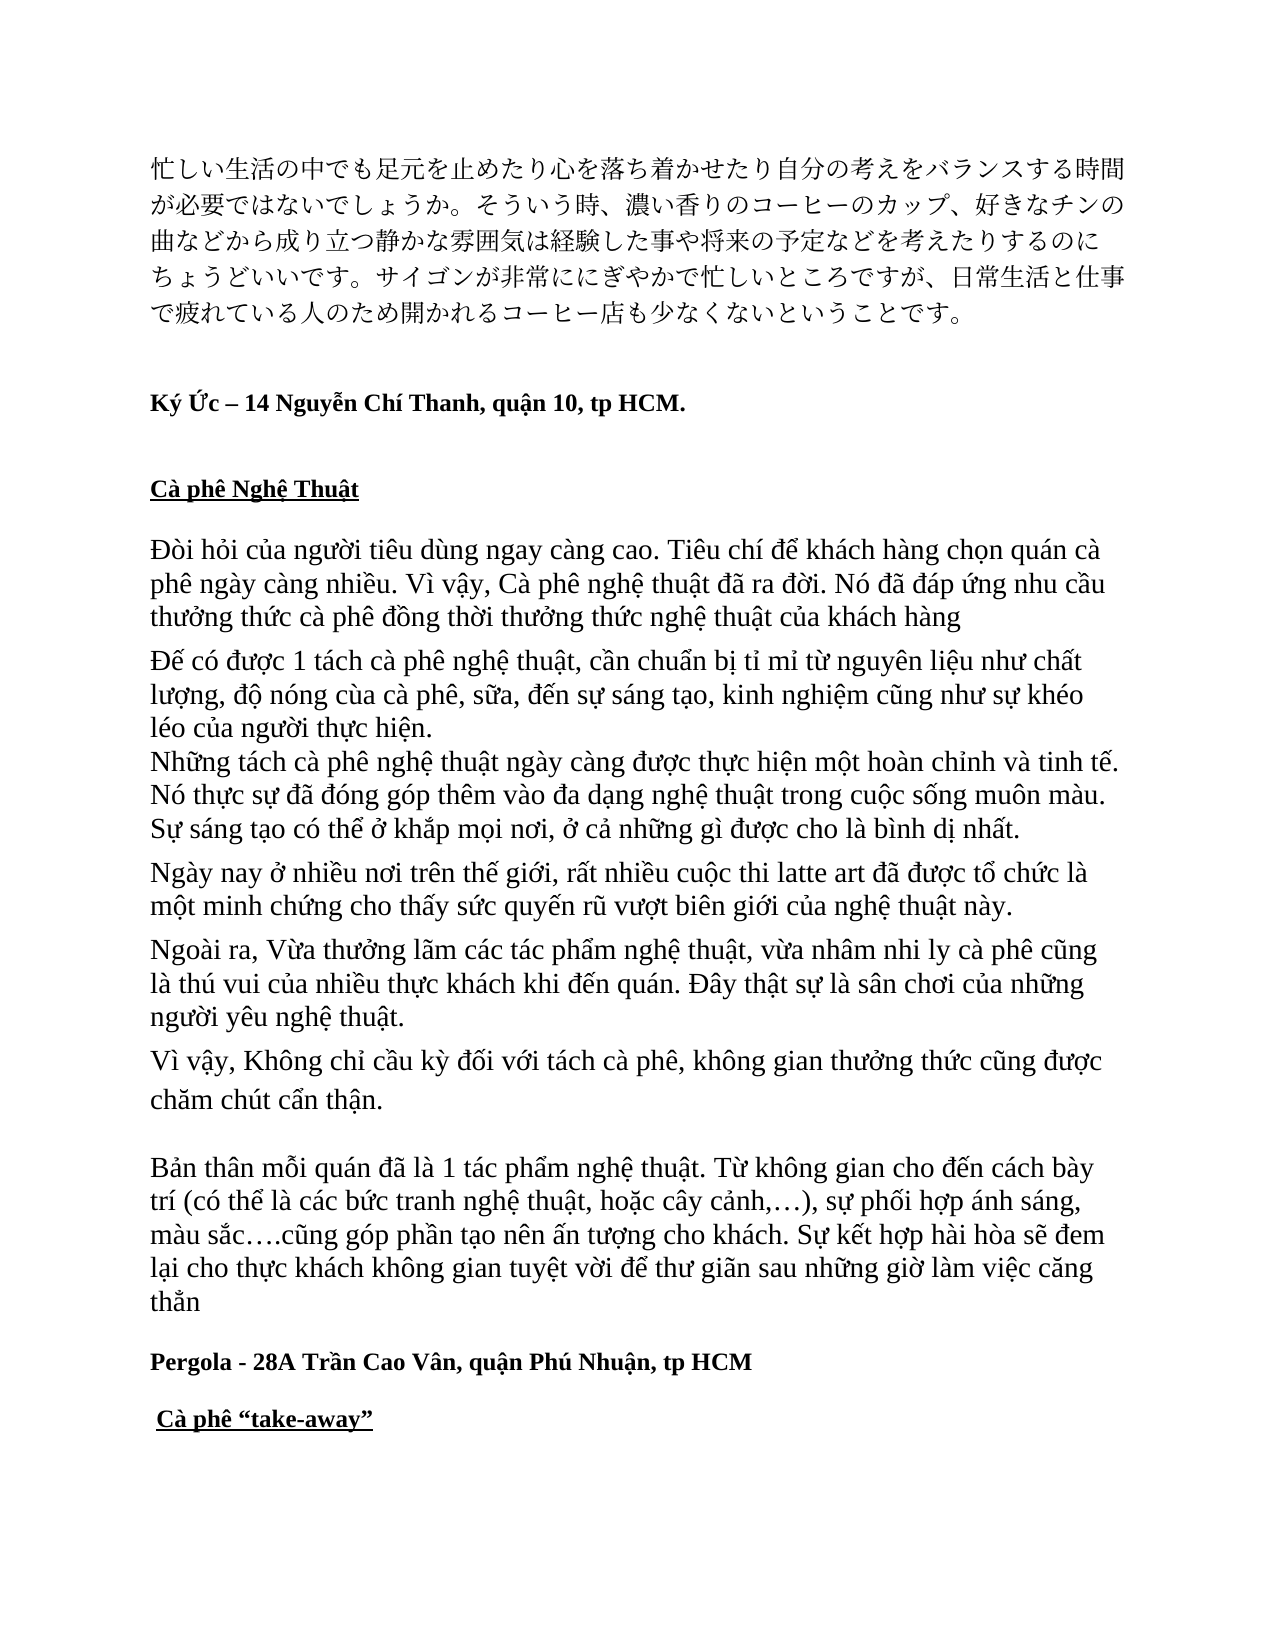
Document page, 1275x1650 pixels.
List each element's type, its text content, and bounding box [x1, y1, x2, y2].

text Pergola - 28A Trần Cao Vân, quận Phú Nhuận, tp HCM [150, 1347, 1125, 1375]
text Đế có được 1 tách cà phê nghệ thuật, cần chuẩn bị tỉ mỉ từ nguyên liệu như chất lượng, độ nóng cùa cà phê, sữa, đến sự sáng tạo, kinh nghiệm cũng như sự khéo léo của người thực hiện. Những tách cà phê nghệ thuật ngày càng được thực hiện một hoàn chỉnh và tinh tế. Nó thực sự đã đóng góp thêm vào đa dạng nghệ thuật trong cuộc sống muôn màu. Sự sáng tạo có thể ở khắp mọi nơi, ở cả những gì được cho là bình dị nhất. [150, 643, 1125, 844]
text Ký Ức – 14 Nguyễn Chí Thanh, quận 10, tp HCM. [150, 359, 1125, 416]
text Ngày nay ở nhiều nơi trên thế giới, rất nhiều cuộc thi latte art đã được tổ chức là một minh chứng cho thấy sức quyến rũ vượt biên giới của nghệ thuật này. [150, 855, 1125, 922]
text Cà phê Nghệ Thuật [150, 446, 1125, 503]
text Ngoài ra, Vừa thưởng lãm các tác phẩm nghệ thuật, vừa nhâm nhi ly cà phê cũng là thú vui của nhiều thực khách khi đến quán. Đây thật sự là sân chơi của những người yêu nghệ thuật. [150, 932, 1125, 1033]
text Bản thân mỗi quán đã là 1 tác phẩm nghệ thuật. Từ không gian cho đến cách bày trí (có thể là các bức tranh nghệ thuật, hoặc cây cảnh,…), sự phối hợp ánh sáng, màu sắc….cũng góp phần tạo nên ấn tượng cho khách. Sự kết hợp hài hòa sẽ đem lại cho thực khách không gian tuyệt vời để thư giãn sau những giờ làm việc căng thẳn [150, 1150, 1125, 1317]
text Đòi hỏi của người tiêu dùng ngay càng cao. Tiêu chí để khách hàng chọn quán cà phê ngày càng nhiều. Vì vậy, Cà phê nghệ thuật đã ra đời. Nó đã đáp ứng nhu cầu thưởng thức cà phê đồng thời thưởng thức nghệ thuật của khách hàng [150, 532, 1125, 633]
text Vì vậy, Không chỉ cầu kỳ đối với tách cà phê, không gian thưởng thức cũng được chăm chút cẩn thận. [150, 1043, 1125, 1116]
text 忙しい生活の中でも足元を止めたり心を落ち着かせたり自分の考えをバランスする時間が必要ではないでしょうか。そういう時、濃い香りのコーヒーのカップ、好きなチンの曲などから成り立つ静かな雰囲気は経験した事や将来の予定などを考えたりするのにちょうどいいです。サイゴンが非常ににぎやかで忙しいところですが、日常生活と仕事で疲れている人のため開かれるコーヒー店も少なくないということです。 [150, 150, 1125, 330]
text Cà phê “take-away” [150, 1404, 1125, 1433]
